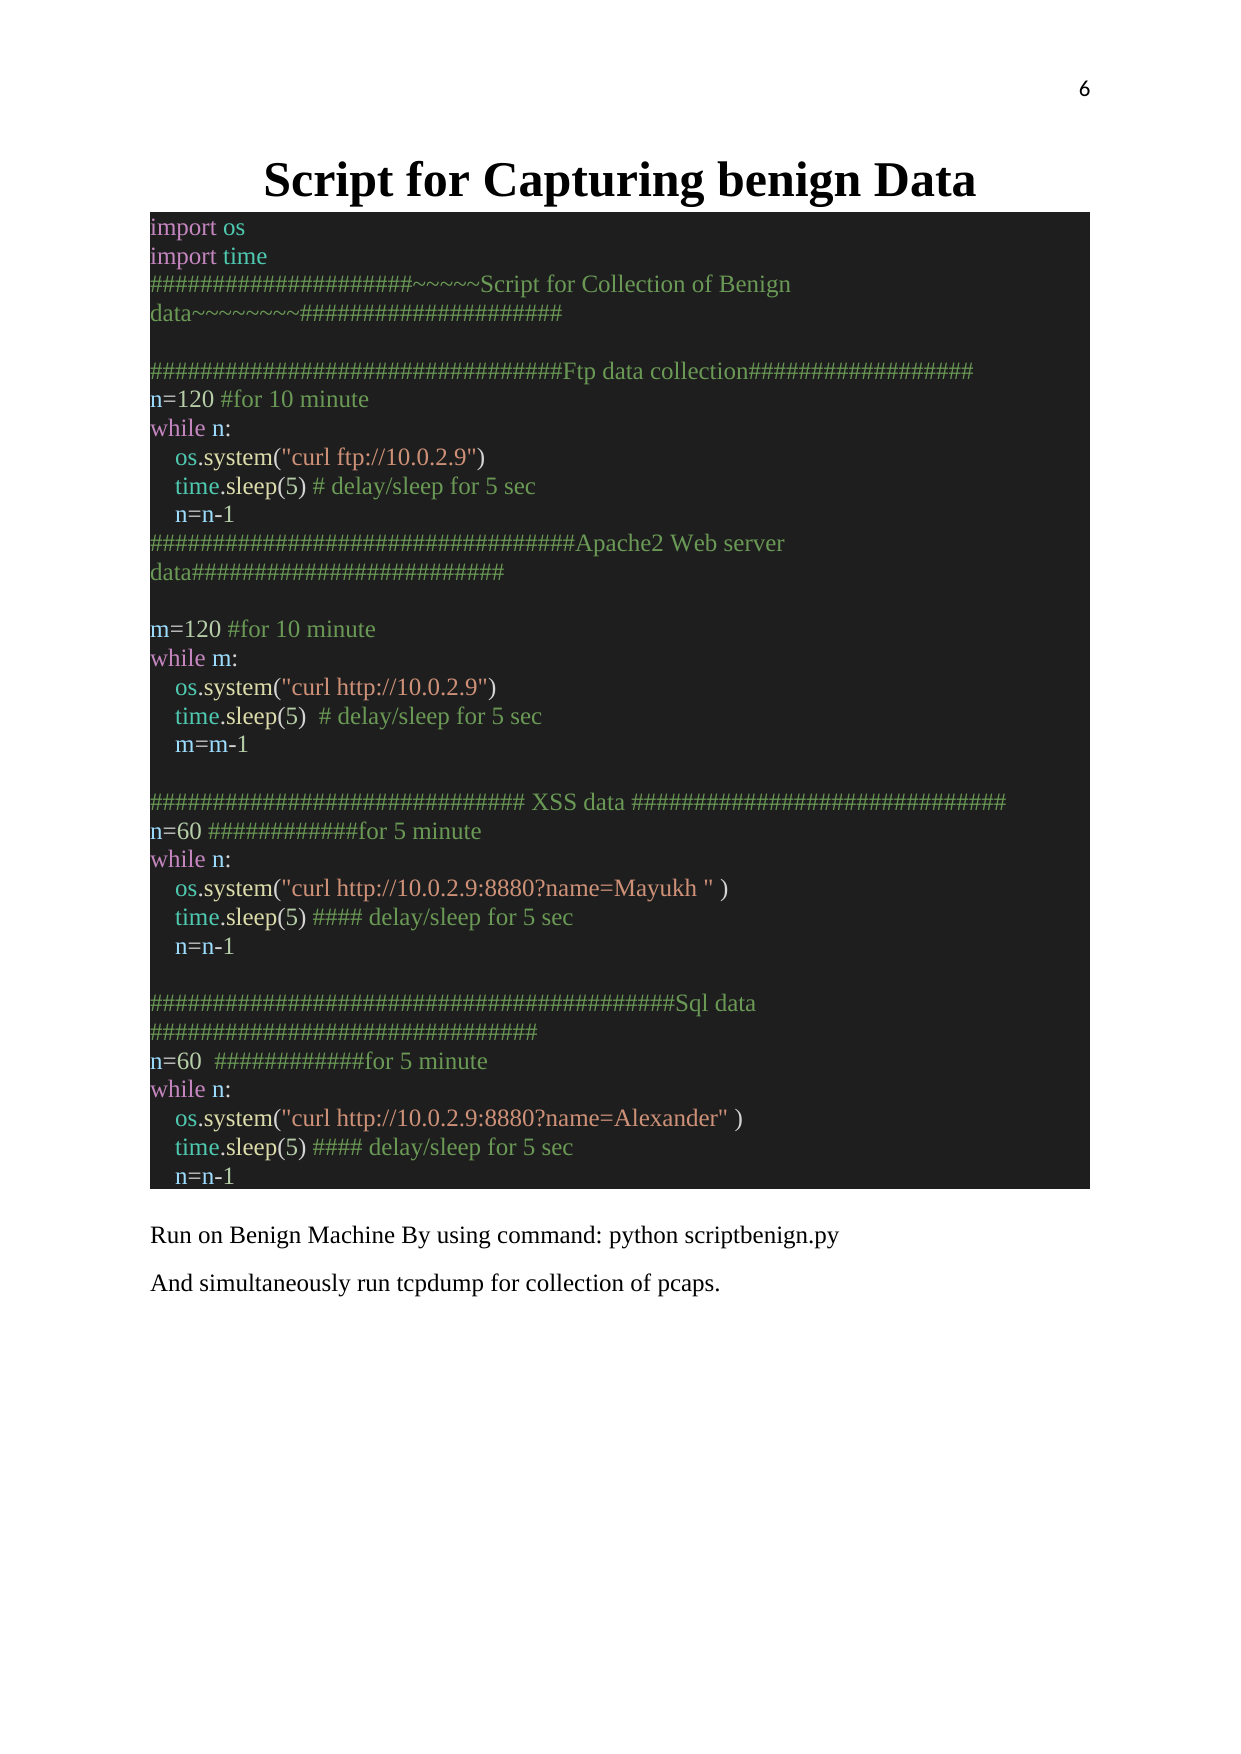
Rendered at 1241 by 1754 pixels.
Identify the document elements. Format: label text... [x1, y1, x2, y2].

text os.system("curl http://10.0.2.9:8880?name=Alexander" ) [150, 1103, 1090, 1132]
text #####################~~~~~Script for Collection of Benign data~~~~~~~~##################### [150, 269, 1090, 327]
text n=n-1 [150, 1161, 1090, 1189]
text time.sleep(5) #### delay/sleep for 5 sec [150, 902, 1090, 931]
text while m: [150, 643, 1090, 672]
text n=60 ############for 5 minute [150, 1046, 1090, 1074]
text while n: [150, 1074, 1090, 1103]
text m=120 #for 10 minute [150, 614, 1090, 643]
text os.system("curl http://10.0.2.9:8880?name=Mayukh " ) [150, 873, 1090, 902]
text n=120 #for 10 minute [150, 384, 1090, 413]
text time.sleep(5) # delay/sleep for 5 sec [150, 701, 1090, 729]
text m=m-1 [150, 729, 1090, 758]
text n=n-1 [150, 499, 1090, 528]
text import os [150, 212, 1090, 241]
text And simultaneously run tcpdump for collection of pcaps. [150, 1268, 1090, 1297]
text import time [150, 241, 1090, 269]
text #################################Ftp data collection################## [150, 356, 1090, 384]
text while n: [150, 844, 1090, 873]
text while n: [150, 413, 1090, 442]
text os.system("curl ftp://10.0.2.9") [150, 442, 1090, 471]
text n=60 ############for 5 minute [150, 816, 1090, 844]
text time.sleep(5) # delay/sleep for 5 sec [150, 471, 1090, 499]
text ############################## XSS data ############################## [150, 787, 1090, 816]
text ##########################################Sql data ############################### [150, 988, 1090, 1046]
text ##################################Apache2 Web server data######################### [150, 528, 1090, 586]
list Run on Benign Machine By using command: python scriptbenign.py [150, 1221, 1090, 1249]
subtitle Script for Capturing benign Data [150, 150, 1090, 207]
text os.system("curl http://10.0.2.9") [150, 672, 1090, 701]
text n=n-1 [150, 931, 1090, 959]
text time.sleep(5) #### delay/sleep for 5 sec [150, 1132, 1090, 1161]
